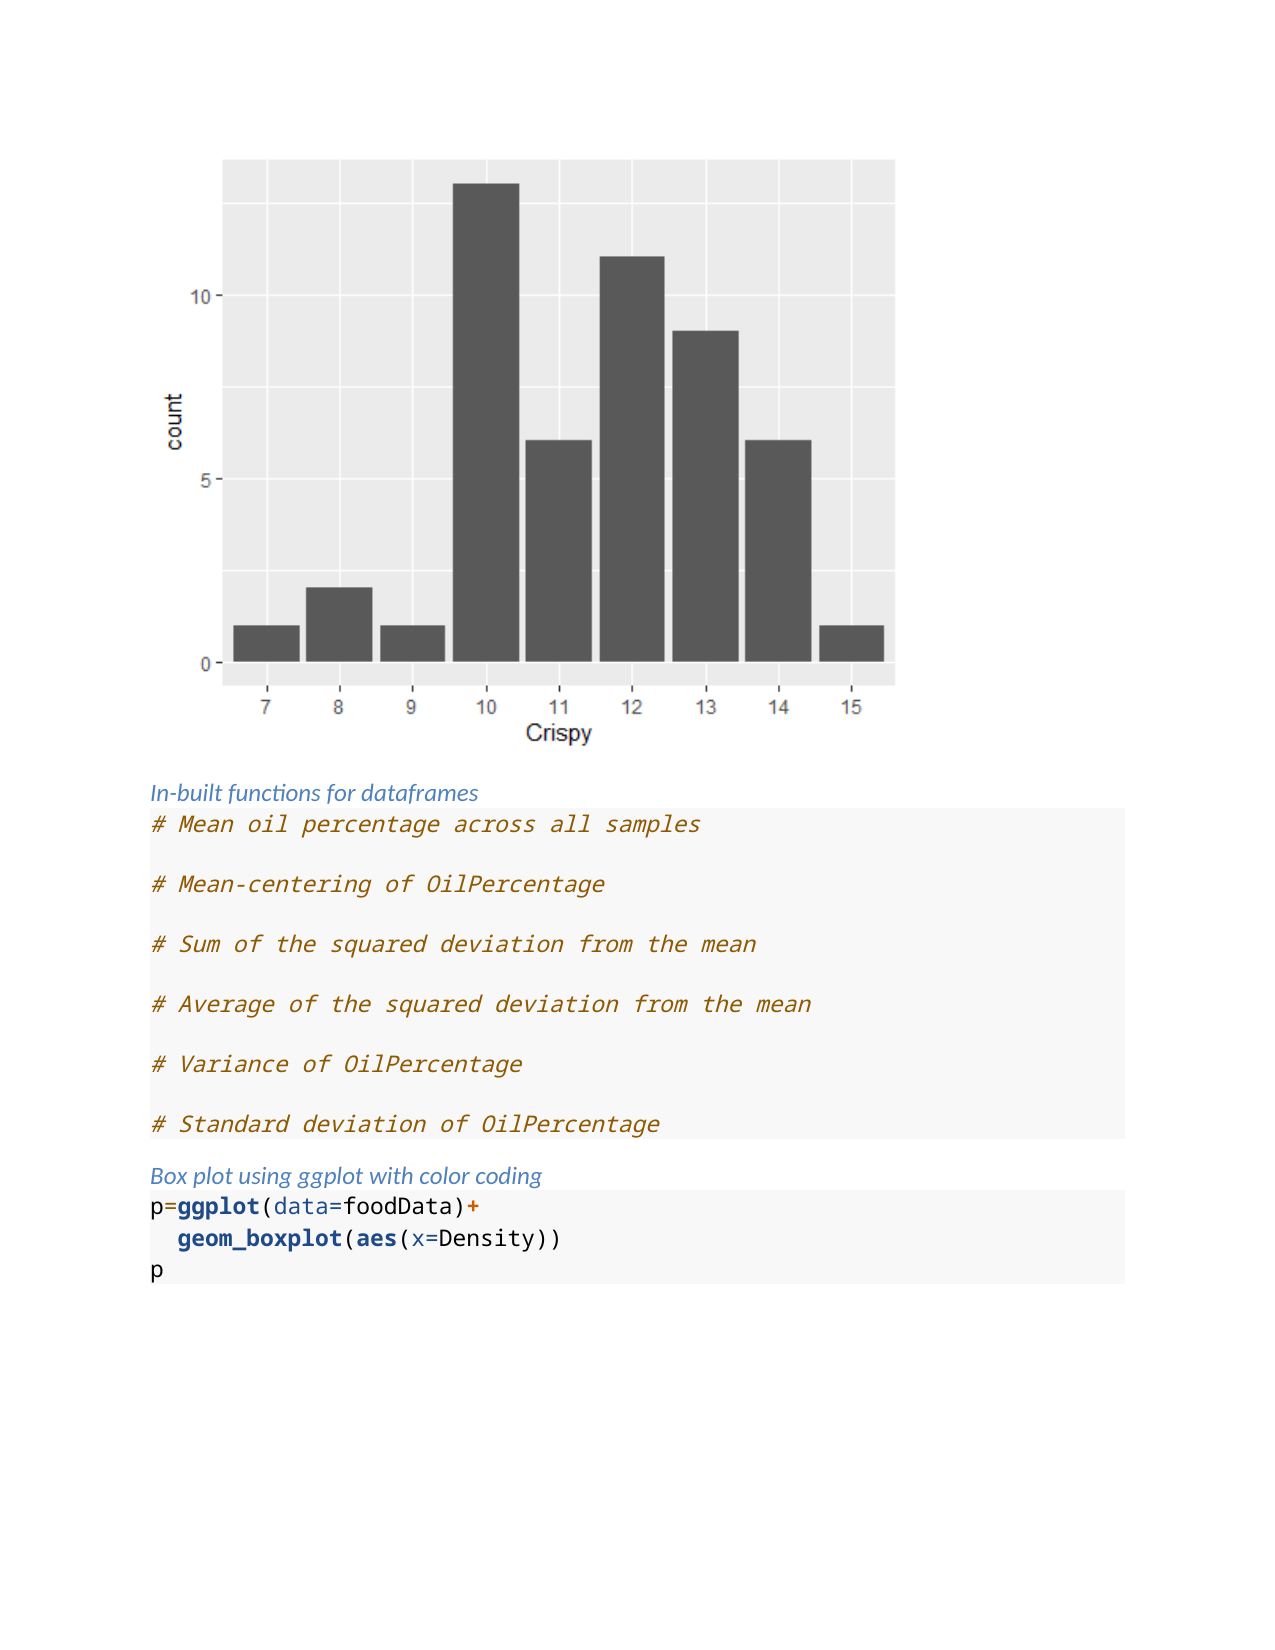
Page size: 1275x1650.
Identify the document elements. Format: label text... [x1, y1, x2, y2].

picture [150, 150, 908, 757]
subtitle Box plot using ggplot with color coding [150, 1160, 1125, 1190]
text p=ggplot(data=foodData)+ geom_boxplot(aes(x=Density)) p [164, 1190, 1125, 1284]
subtitle In-built functions for dataframes [150, 777, 1125, 808]
text # Mean oil percentage across all samples # Mean-centering of OilPercentage # Sum of the squared deviation from the mean # Average of the squared deviation from the mean # Variance of OilPercentage # Standard deviation of OilPercentage [150, 808, 1125, 1139]
